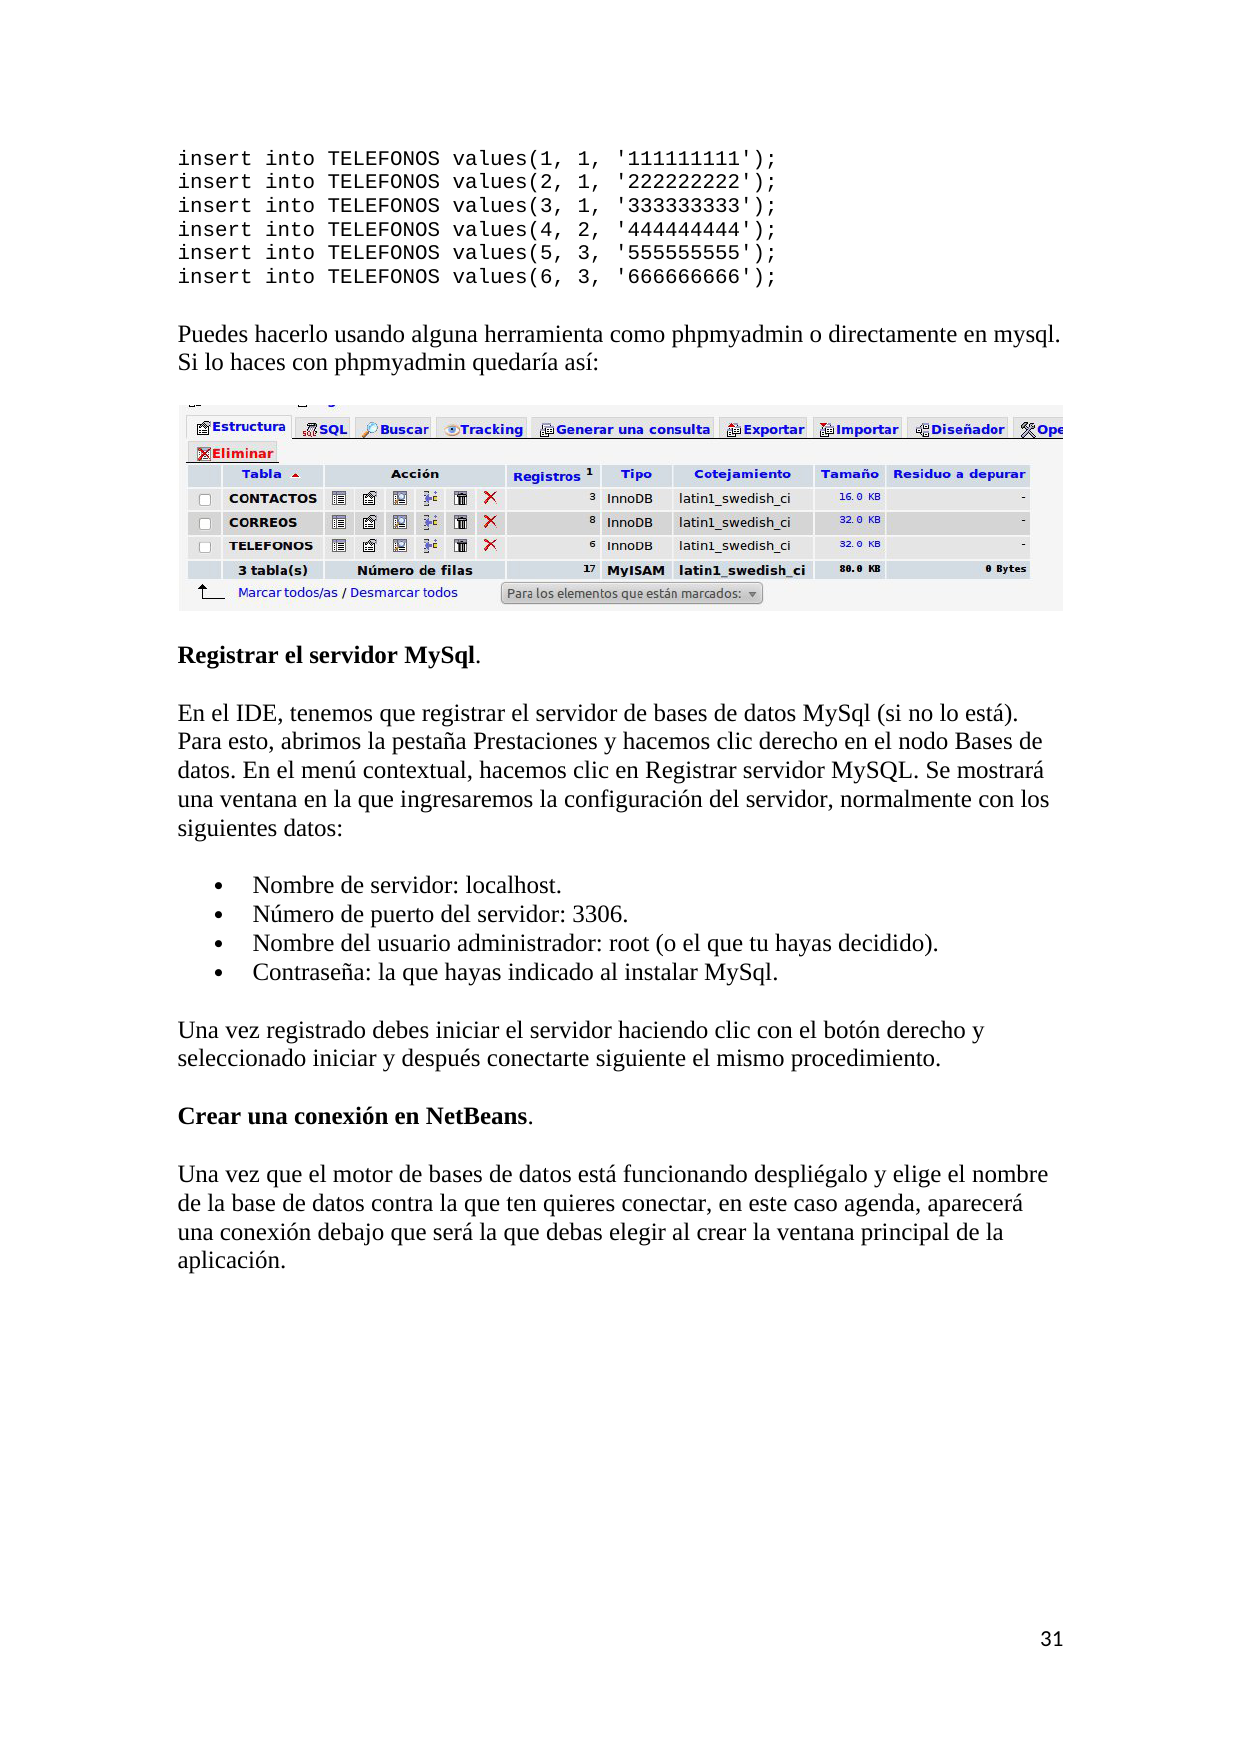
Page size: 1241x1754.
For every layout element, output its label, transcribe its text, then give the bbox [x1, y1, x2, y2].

list Nombre del usuario administrador: root (o el que tu hayas decidido). [215, 928, 1063, 957]
text Registrar el servidor MySql. [177, 640, 1063, 668]
text insert into TELEFONOS values(1, 1, '111111111'); [177, 148, 1063, 171]
picture [177, 405, 1063, 611]
text insert into TELEFONOS values(6, 3, '666666666'); [177, 266, 1063, 289]
text Una vez que el motor de bases de datos está funcionando despliégalo y elige el nombre de la base de datos contra la que ten quieres conectar, en este caso agenda, aparecerá una conexión debajo que será la que debas elegir al crear la ventana principal de la aplicación. [177, 1159, 1063, 1274]
text insert into TELEFONOS values(5, 3, '555555555'); [177, 242, 1063, 266]
text En el IDE, tenemos que registrar el servidor de bases de datos MySql (si no lo está). Para esto, abrimos la pestaña Prestaciones y hacemos clic derecho en el nodo Bases de datos. En el menú contextual, hacemos clic en Registrar servidor MySQL. Se mostrará una ventana en la que ingresaremos la configuración del servidor, normalmente con los siguientes datos: [177, 698, 1063, 841]
list Número de puerto del servidor: 3306. [215, 899, 1063, 928]
list Contraseña: la que hayas indicado al instalar MySql. [215, 957, 1063, 986]
text Crear una conexión en NetBeans. [177, 1101, 1063, 1130]
text insert into TELEFONOS values(2, 1, '222222222'); [177, 171, 1063, 195]
text insert into TELEFONOS values(4, 2, '444444444'); [177, 218, 1063, 242]
text insert into TELEFONOS values(3, 1, '333333333'); [177, 195, 1063, 218]
text Puedes hacerlo usando alguna herramienta como phpmyadmin o directamente en mysql. Si lo haces con phpmyadmin quedaría así: [177, 319, 1063, 376]
text Una vez registrado debes iniciar el servidor haciendo clic con el botón derecho y seleccionado iniciar y después conectarte siguiente el mismo procedimiento. [177, 1015, 1063, 1072]
list Nombre de servidor: localhost. [215, 871, 1063, 899]
